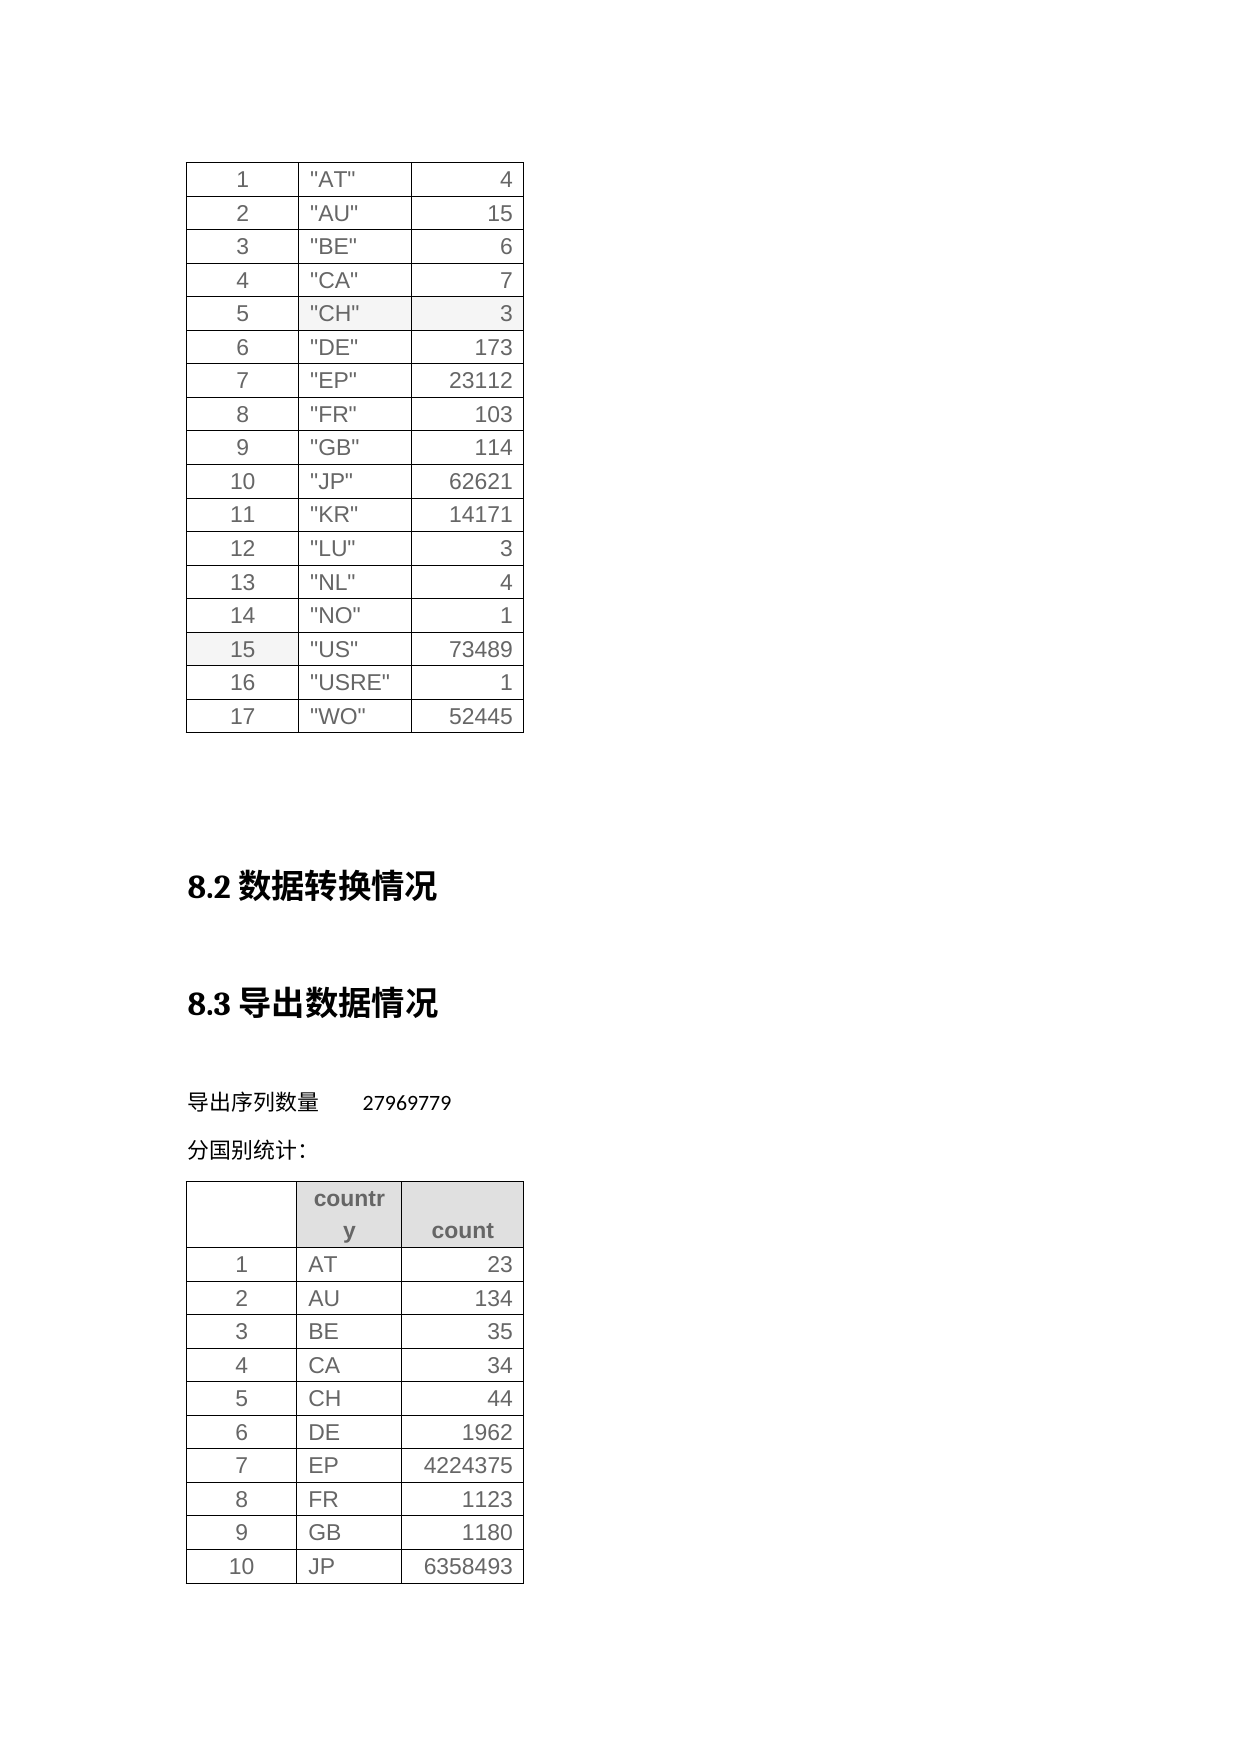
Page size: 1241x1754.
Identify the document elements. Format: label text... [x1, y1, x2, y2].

table_cell 5 [187, 297, 298, 330]
table_cell 6 [412, 230, 523, 263]
table_cell 44 [402, 1382, 523, 1415]
table_cell 4 [187, 264, 298, 296]
table_cell 173 [412, 331, 523, 363]
table_cell 23 [402, 1248, 523, 1281]
table_cell 2 [187, 197, 298, 229]
table_header [187, 1182, 296, 1247]
table_cell "JP" [299, 465, 411, 497]
table_cell "NO" [299, 599, 411, 632]
table_cell 9 [187, 431, 298, 464]
table_cell CH [297, 1382, 401, 1415]
table_cell AT [297, 1248, 401, 1281]
table_cell 1123 [402, 1483, 523, 1515]
table_cell DE [297, 1416, 401, 1448]
table_cell "BE" [299, 230, 411, 263]
table_cell 134 [402, 1282, 523, 1314]
table_cell 3 [187, 230, 298, 263]
table_cell 15 [187, 633, 298, 665]
table_cell 8 [187, 1483, 296, 1515]
table_cell 13 [187, 566, 298, 598]
table_cell JP [297, 1550, 401, 1582]
table_cell 6 [187, 1416, 296, 1448]
table_cell 1962 [402, 1416, 523, 1448]
table_cell 7 [187, 1449, 296, 1482]
table_cell AU [297, 1282, 401, 1314]
table_cell 1 [412, 599, 523, 632]
table_cell 35 [402, 1315, 523, 1348]
table_cell CA [297, 1349, 401, 1381]
table_cell "KR" [299, 499, 411, 531]
subtitle 8.3 导出数据情况 [187, 968, 1053, 1033]
table_cell 1180 [402, 1516, 523, 1549]
table_cell "EP" [299, 364, 411, 397]
table_cell "GB" [299, 431, 411, 464]
table_cell 23112 [412, 364, 523, 397]
table_cell 4 [412, 163, 523, 196]
table_cell 3 [412, 532, 523, 564]
table_cell 11 [187, 499, 298, 531]
table_cell 17 [187, 700, 298, 732]
table_cell 114 [412, 431, 523, 464]
table_cell 1 [187, 163, 298, 196]
table_cell 14 [187, 599, 298, 632]
table_cell 6358493 [402, 1550, 523, 1582]
table_cell 8 [187, 398, 298, 430]
table_cell 6 [187, 331, 298, 363]
table_cell 3 [187, 1315, 296, 1348]
table_cell 14171 [412, 499, 523, 531]
table_cell "FR" [299, 398, 411, 430]
table_cell EP [297, 1449, 401, 1482]
table_cell 103 [412, 398, 523, 430]
table_cell 1 [412, 666, 523, 699]
table_cell 5 [187, 1382, 296, 1415]
table_cell 16 [187, 666, 298, 699]
table_cell 73489 [412, 633, 523, 665]
subtitle 8.2 数据转换情况 [187, 852, 1053, 917]
table_cell "AT" [299, 163, 411, 196]
table_cell 10 [187, 1550, 296, 1582]
table_cell "NL" [299, 566, 411, 598]
table_cell 52445 [412, 700, 523, 732]
table_cell "CH" [299, 297, 411, 330]
text 导出序列数量 27969779 [187, 1084, 1053, 1117]
table_cell BE [297, 1315, 401, 1348]
table_cell FR [297, 1483, 401, 1515]
table_cell "CA" [299, 264, 411, 296]
table_cell "US" [299, 633, 411, 665]
table_cell 4 [187, 1349, 296, 1381]
table_header count [402, 1182, 523, 1247]
table_cell 4224375 [402, 1449, 523, 1482]
table_cell 7 [187, 364, 298, 397]
table_cell "DE" [299, 331, 411, 363]
table_cell GB [297, 1516, 401, 1549]
table_cell "USRE" [299, 666, 411, 699]
table_cell 15 [412, 197, 523, 229]
table_header country [297, 1182, 401, 1247]
table_cell 3 [412, 297, 523, 330]
table_cell 2 [187, 1282, 296, 1314]
text 分国别统计： [187, 1133, 1053, 1165]
table_cell "LU" [299, 532, 411, 564]
table_cell 9 [187, 1516, 296, 1549]
table_cell "WO" [299, 700, 411, 732]
table_cell 4 [412, 566, 523, 598]
table_cell 1 [187, 1248, 296, 1281]
table_cell 12 [187, 532, 298, 564]
table_cell 62621 [412, 465, 523, 497]
table_cell "AU" [299, 197, 411, 229]
table_cell 7 [412, 264, 523, 296]
table_cell 10 [187, 465, 298, 497]
table_cell 34 [402, 1349, 523, 1381]
